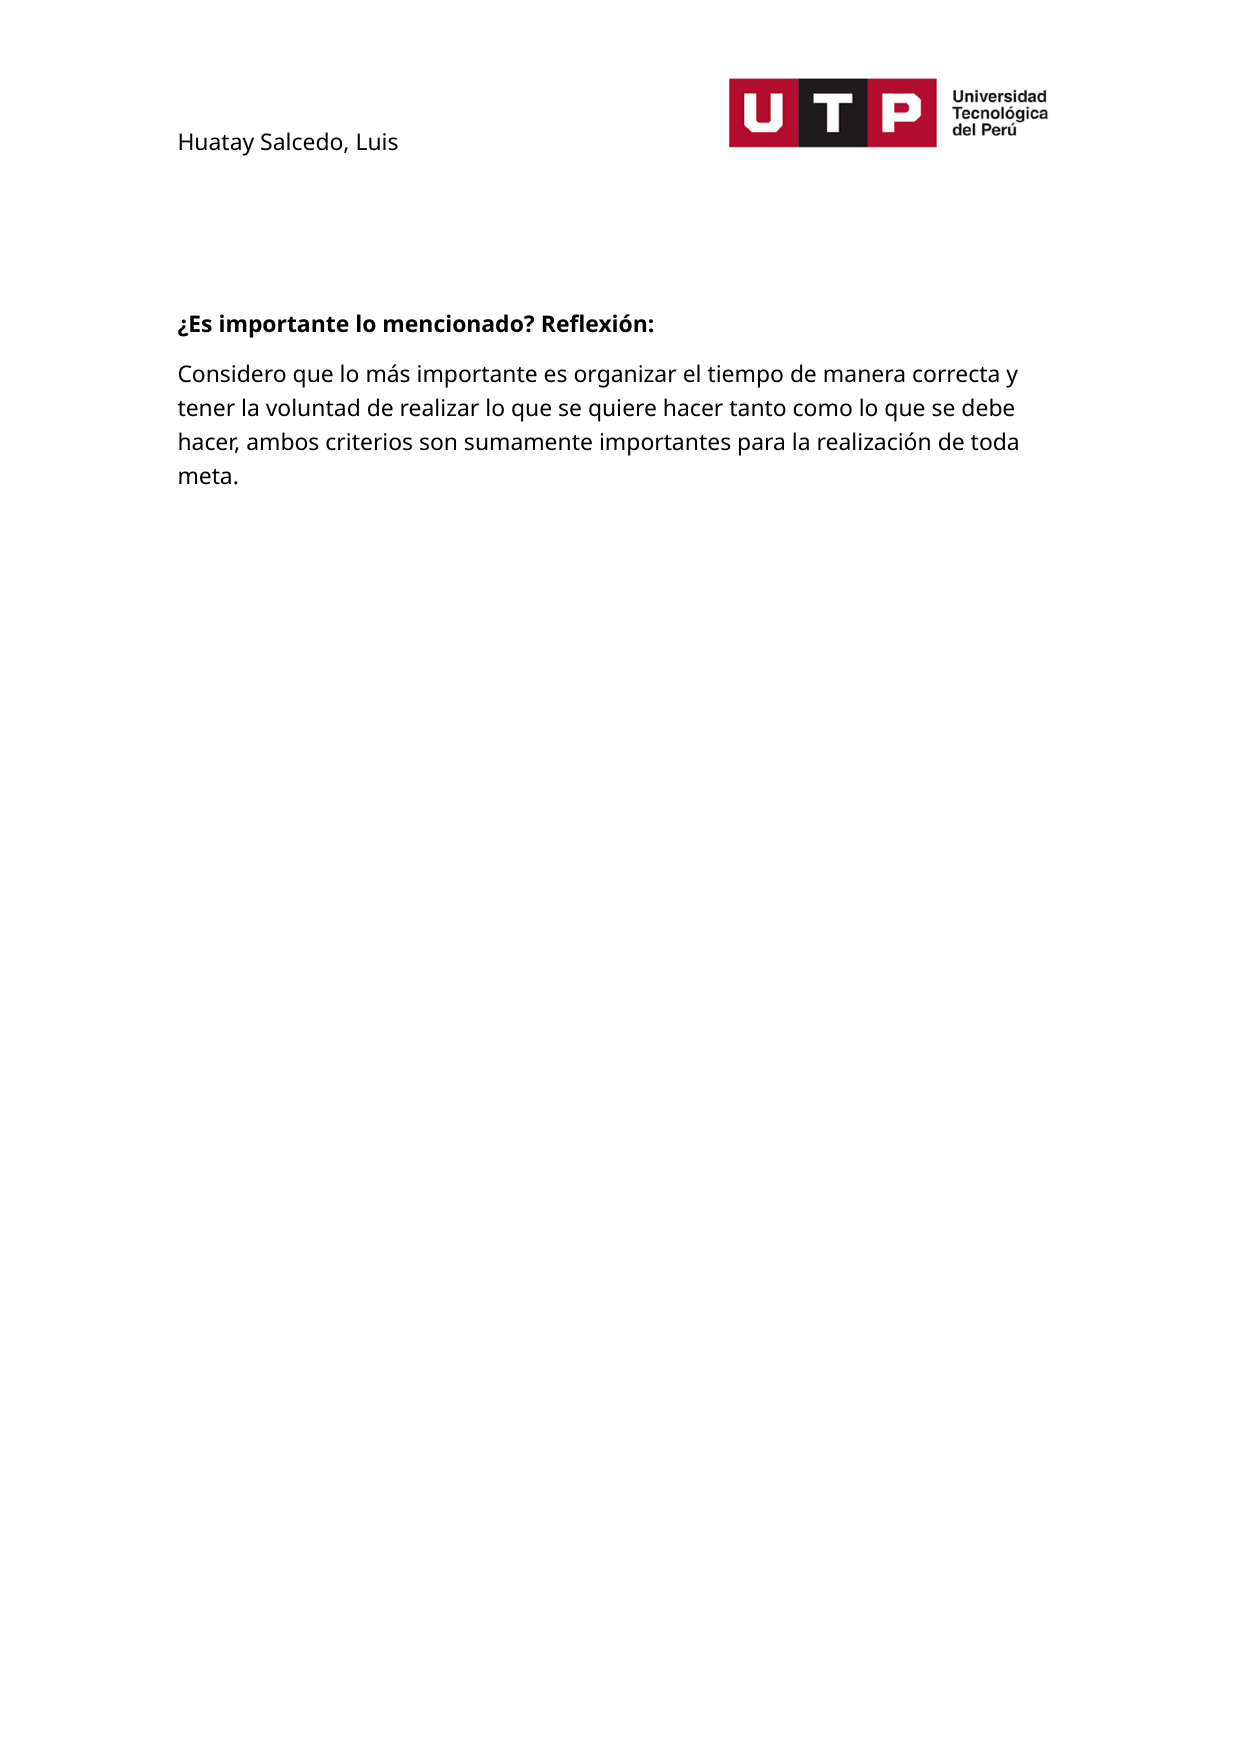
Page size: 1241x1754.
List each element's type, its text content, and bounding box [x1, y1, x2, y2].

text ¿Es importante lo mencionado? Reflexión: [177, 308, 1063, 339]
picture [705, 73, 1063, 150]
text Considero que lo más importante es organizar el tiempo de manera correcta y tener la voluntad de realizar lo que se quiere hacer tanto como lo que se debe hacer, ambos criterios son sumamente importantes para la realización de toda meta. [177, 358, 1063, 491]
